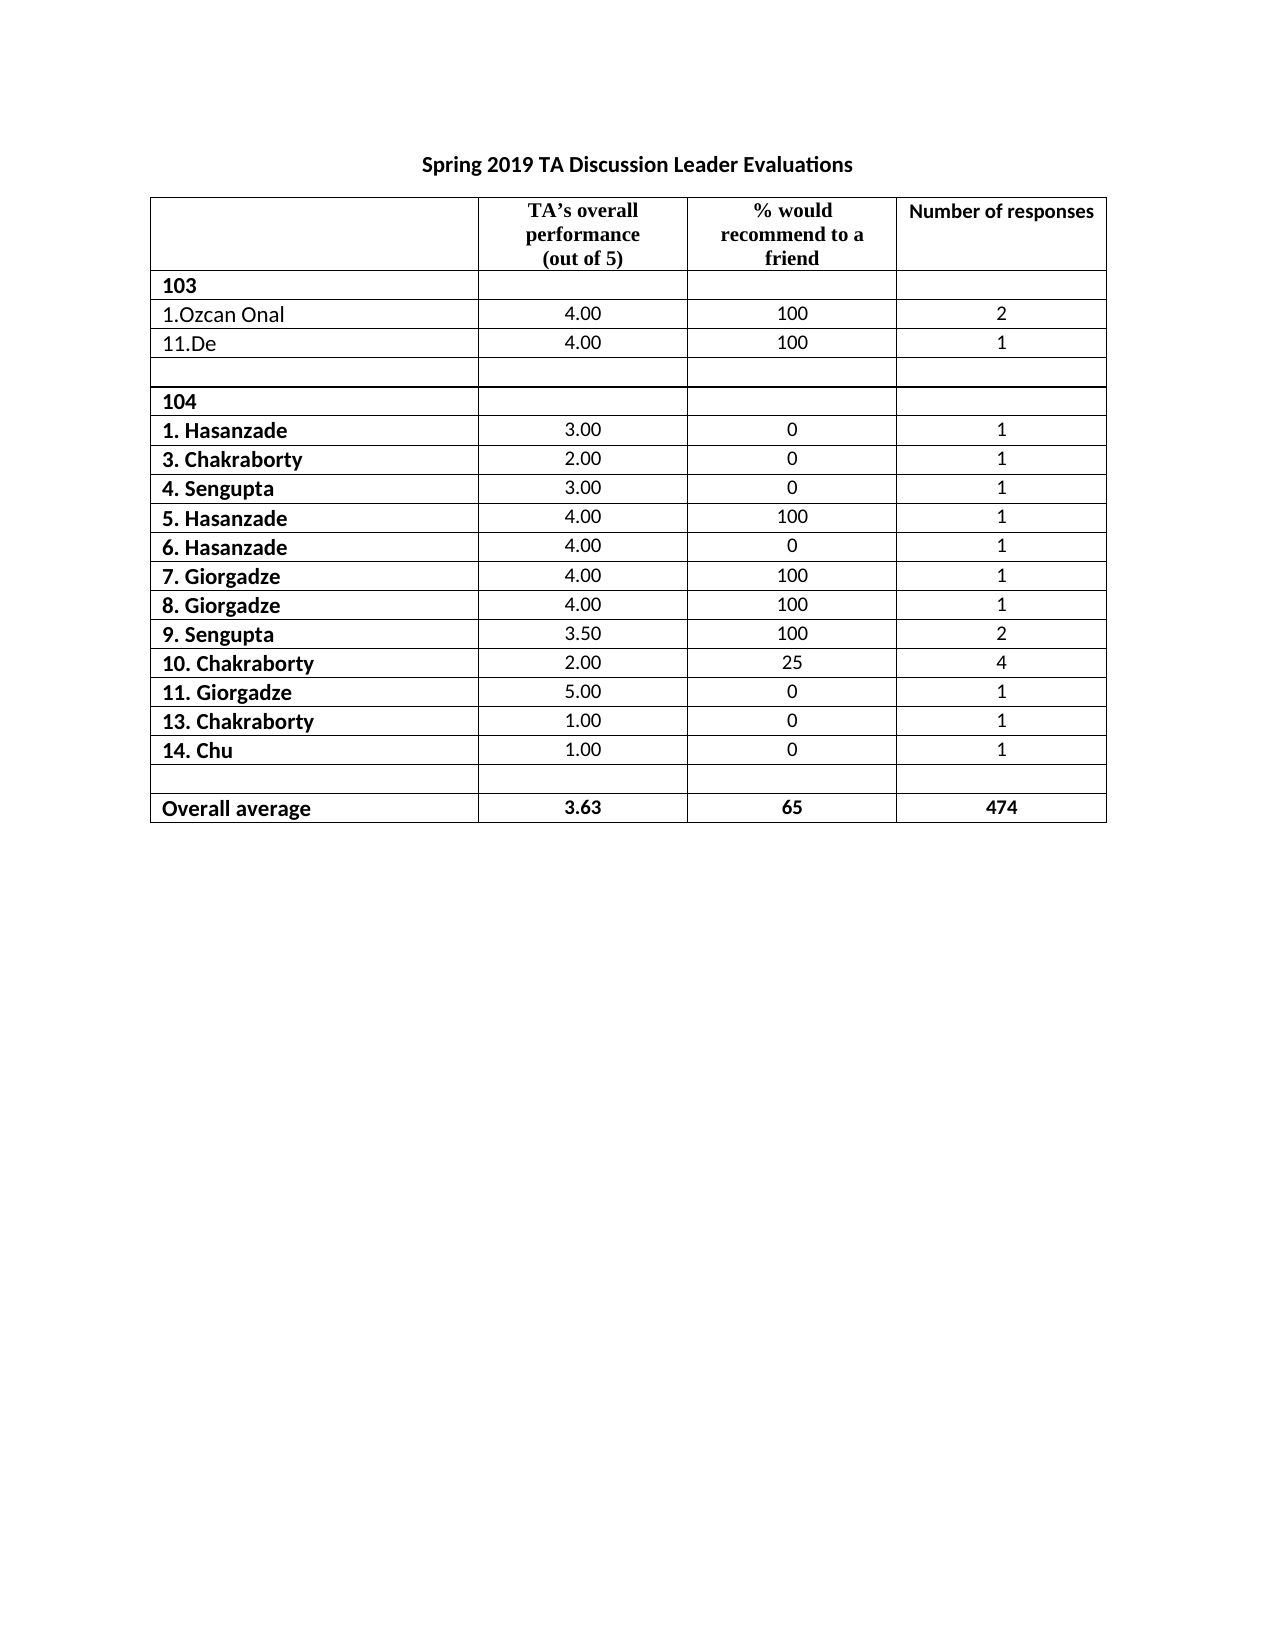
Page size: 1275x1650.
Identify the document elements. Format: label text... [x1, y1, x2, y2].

table_cell 1 [897, 707, 1106, 735]
table_header % would recommend to a friend [688, 198, 896, 270]
table_cell 3.63 [479, 794, 687, 822]
table_cell 1 [897, 329, 1106, 357]
table_cell 0 [688, 446, 896, 473]
table_cell 1 [897, 678, 1106, 706]
table_cell 1.Ozcan Onal [151, 300, 478, 328]
table_cell 2.00 [479, 649, 687, 677]
table_cell [688, 271, 896, 299]
table_cell 13. Chakraborty [151, 707, 478, 735]
table_cell 103 [151, 271, 478, 299]
table_cell 1. Hasanzade [151, 416, 478, 444]
table_cell 4.00 [479, 300, 687, 328]
table_cell [479, 358, 687, 386]
table_cell 14. Chu [151, 736, 478, 764]
table_cell 0 [688, 707, 896, 735]
table_cell [151, 765, 478, 793]
table_cell Overall average [151, 794, 478, 822]
table_cell [897, 765, 1106, 793]
table_cell 4.00 [479, 504, 687, 532]
table_cell 25 [688, 649, 896, 677]
table_cell 1 [897, 416, 1106, 444]
table_cell 100 [688, 300, 896, 328]
table_cell 11.De [151, 329, 478, 357]
table_cell 1.00 [479, 736, 687, 764]
table_cell [688, 388, 896, 415]
table_cell 0 [688, 678, 896, 706]
table_cell 100 [688, 329, 896, 357]
table_cell 1 [897, 504, 1106, 532]
table_cell 8. Giorgadze [151, 591, 478, 619]
table_header TA’s overall performance (out of 5) [479, 198, 687, 270]
table_cell 4.00 [479, 562, 687, 590]
table_cell 10. Chakraborty [151, 649, 478, 677]
table_cell 3.50 [479, 620, 687, 648]
table_cell [897, 271, 1106, 299]
table_cell 11. Giorgadze [151, 678, 478, 706]
table_cell 0 [688, 416, 896, 444]
table_cell 4.00 [479, 329, 687, 357]
table_cell 5.00 [479, 678, 687, 706]
table_cell 0 [688, 736, 896, 764]
table_cell 7. Giorgadze [151, 562, 478, 590]
table_cell 3. Chakraborty [151, 446, 478, 473]
table_cell 4 [897, 649, 1106, 677]
table_cell 2 [897, 300, 1106, 328]
table_cell 100 [688, 591, 896, 619]
table_cell 2 [897, 620, 1106, 648]
table_header Number of responses [897, 198, 1106, 270]
table_cell 0 [688, 533, 896, 561]
table_cell [688, 358, 896, 386]
table_cell 1 [897, 446, 1106, 473]
table_cell 0 [688, 475, 896, 503]
table_cell 1 [897, 591, 1106, 619]
table_cell [688, 765, 896, 793]
table_cell 100 [688, 504, 896, 532]
table_cell 4.00 [479, 591, 687, 619]
table_cell 4.00 [479, 533, 687, 561]
table_cell 9. Sengupta [151, 620, 478, 648]
text Spring 2019 TA Discussion Leader Evaluations [150, 150, 1125, 178]
table_cell [479, 765, 687, 793]
table_cell 65 [688, 794, 896, 822]
table_cell 1 [897, 533, 1106, 561]
table_cell [897, 388, 1106, 415]
table_cell 3.00 [479, 475, 687, 503]
table_cell 2.00 [479, 446, 687, 473]
table_cell [479, 388, 687, 415]
table_cell 474 [897, 794, 1106, 822]
table_cell 104 [151, 388, 478, 415]
table_header [151, 198, 478, 270]
table_cell [897, 358, 1106, 386]
table_cell [479, 271, 687, 299]
table_cell 5. Hasanzade [151, 504, 478, 532]
table_cell 3.00 [479, 416, 687, 444]
table_cell 1 [897, 475, 1106, 503]
table_cell 100 [688, 620, 896, 648]
table_cell 6. Hasanzade [151, 533, 478, 561]
table_cell 4. Sengupta [151, 475, 478, 503]
table_cell 1 [897, 736, 1106, 764]
table_cell 1.00 [479, 707, 687, 735]
table_cell [151, 358, 478, 386]
table_cell 1 [897, 562, 1106, 590]
table_cell 100 [688, 562, 896, 590]
